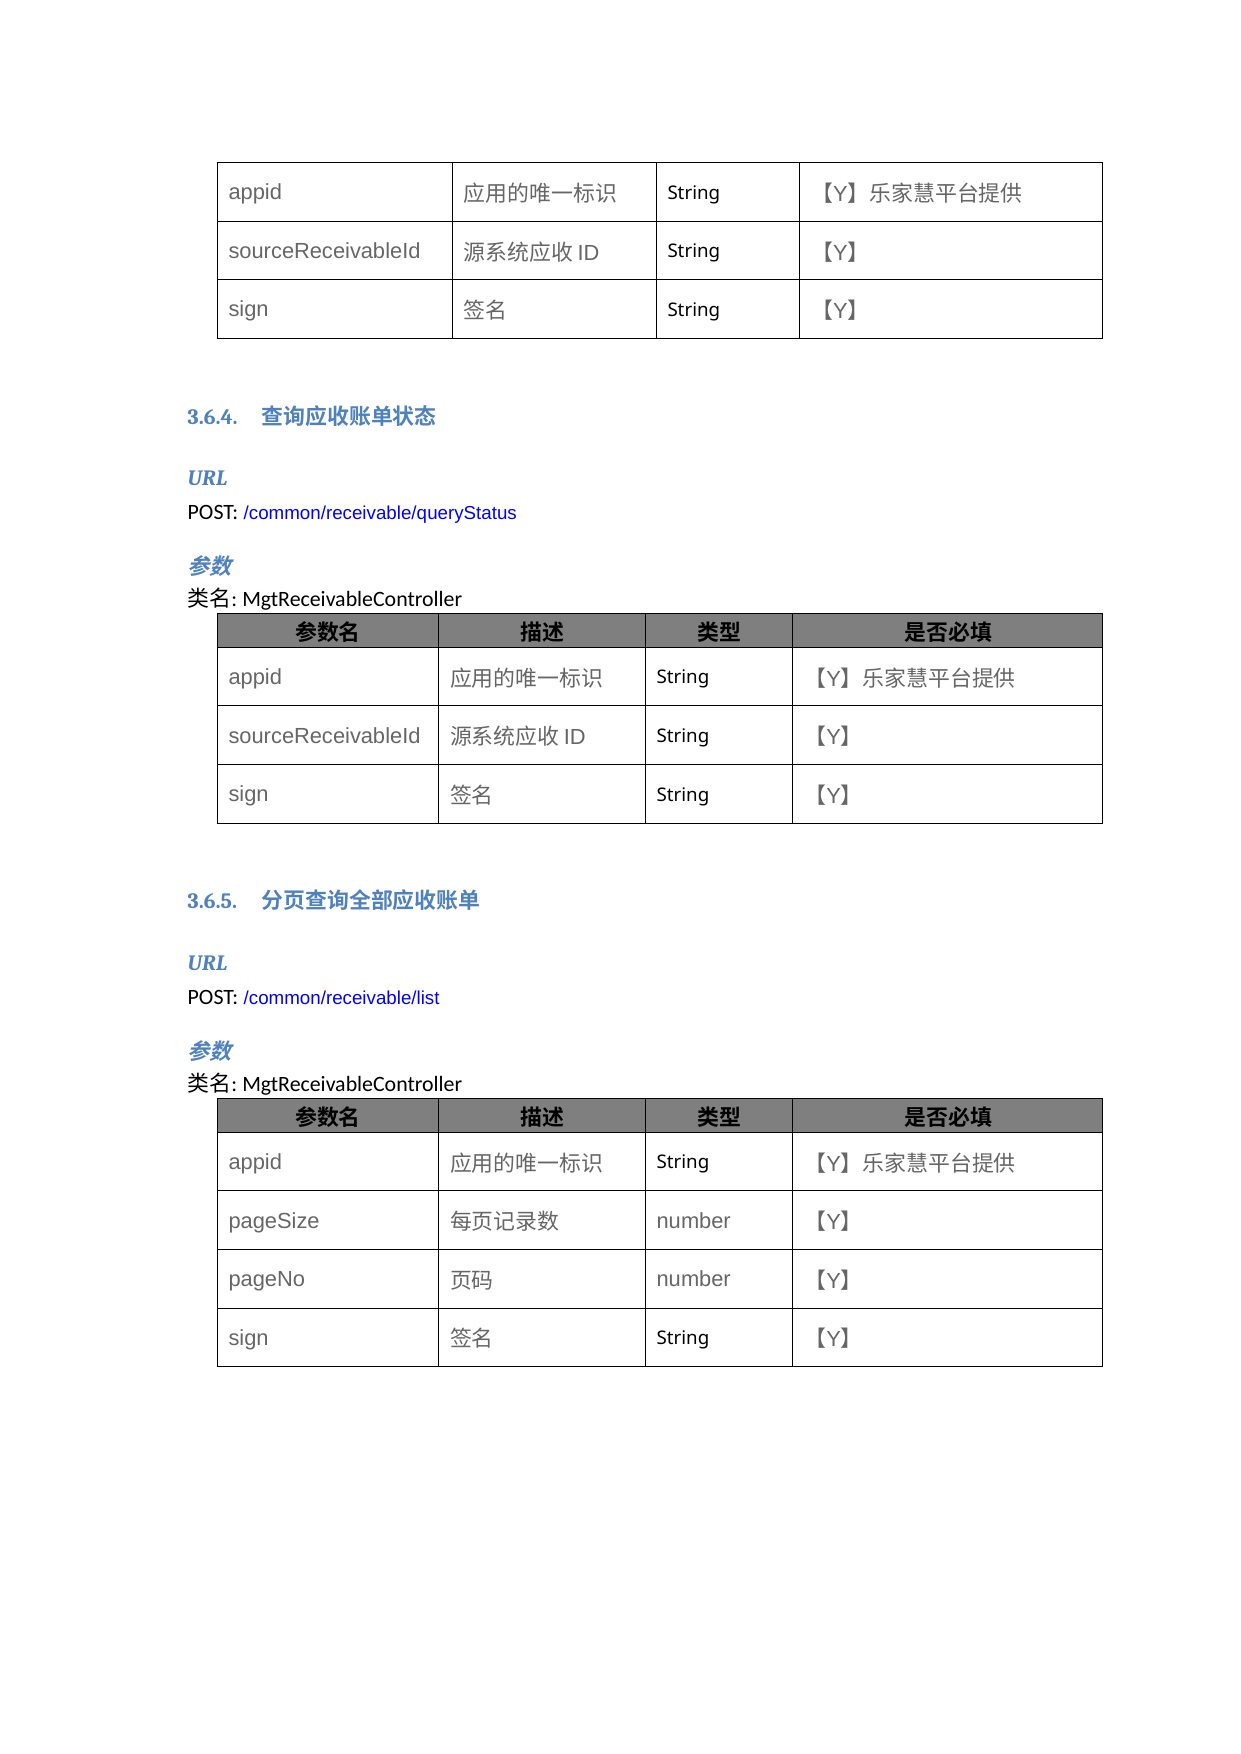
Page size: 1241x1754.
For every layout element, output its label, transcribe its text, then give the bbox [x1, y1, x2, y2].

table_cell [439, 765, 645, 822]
subtitle 分页查询全部应收账单 [187, 883, 1053, 916]
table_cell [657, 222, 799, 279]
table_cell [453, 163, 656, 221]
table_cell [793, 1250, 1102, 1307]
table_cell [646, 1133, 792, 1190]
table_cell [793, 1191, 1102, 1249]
text 类名: MgtReceivableController [187, 1066, 1053, 1098]
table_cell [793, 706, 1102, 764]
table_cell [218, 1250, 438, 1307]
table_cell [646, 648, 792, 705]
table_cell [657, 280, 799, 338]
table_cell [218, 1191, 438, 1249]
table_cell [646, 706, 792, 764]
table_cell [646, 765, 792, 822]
subtitle 查询应收账单状态 [187, 398, 1053, 431]
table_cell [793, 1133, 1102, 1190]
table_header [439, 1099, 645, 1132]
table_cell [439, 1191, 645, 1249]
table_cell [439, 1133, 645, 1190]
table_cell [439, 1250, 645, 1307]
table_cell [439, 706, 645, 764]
subtitle 参数 [187, 1033, 1053, 1066]
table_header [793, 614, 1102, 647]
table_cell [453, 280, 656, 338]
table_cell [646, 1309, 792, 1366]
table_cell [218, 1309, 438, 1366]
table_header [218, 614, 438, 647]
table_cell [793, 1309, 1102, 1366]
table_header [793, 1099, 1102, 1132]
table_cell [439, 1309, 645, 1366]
text POST: /common/receivable/queryStatus [187, 495, 1053, 527]
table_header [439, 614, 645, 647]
subtitle URL [187, 947, 1053, 980]
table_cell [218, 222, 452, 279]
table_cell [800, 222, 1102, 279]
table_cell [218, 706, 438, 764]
subtitle URL [187, 462, 1053, 495]
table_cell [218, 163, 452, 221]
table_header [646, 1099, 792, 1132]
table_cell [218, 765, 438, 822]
text POST: /common/receivable/list [187, 980, 1053, 1012]
text 类名: MgtReceivableController [187, 581, 1053, 613]
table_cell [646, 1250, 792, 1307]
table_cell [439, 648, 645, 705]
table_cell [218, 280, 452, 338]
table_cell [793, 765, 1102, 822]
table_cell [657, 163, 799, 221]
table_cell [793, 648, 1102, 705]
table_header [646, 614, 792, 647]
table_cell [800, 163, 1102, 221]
subtitle 参数 [187, 548, 1053, 581]
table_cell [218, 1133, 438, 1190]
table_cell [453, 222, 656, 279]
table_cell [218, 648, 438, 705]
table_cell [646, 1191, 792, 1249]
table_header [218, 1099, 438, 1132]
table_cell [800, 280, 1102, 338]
